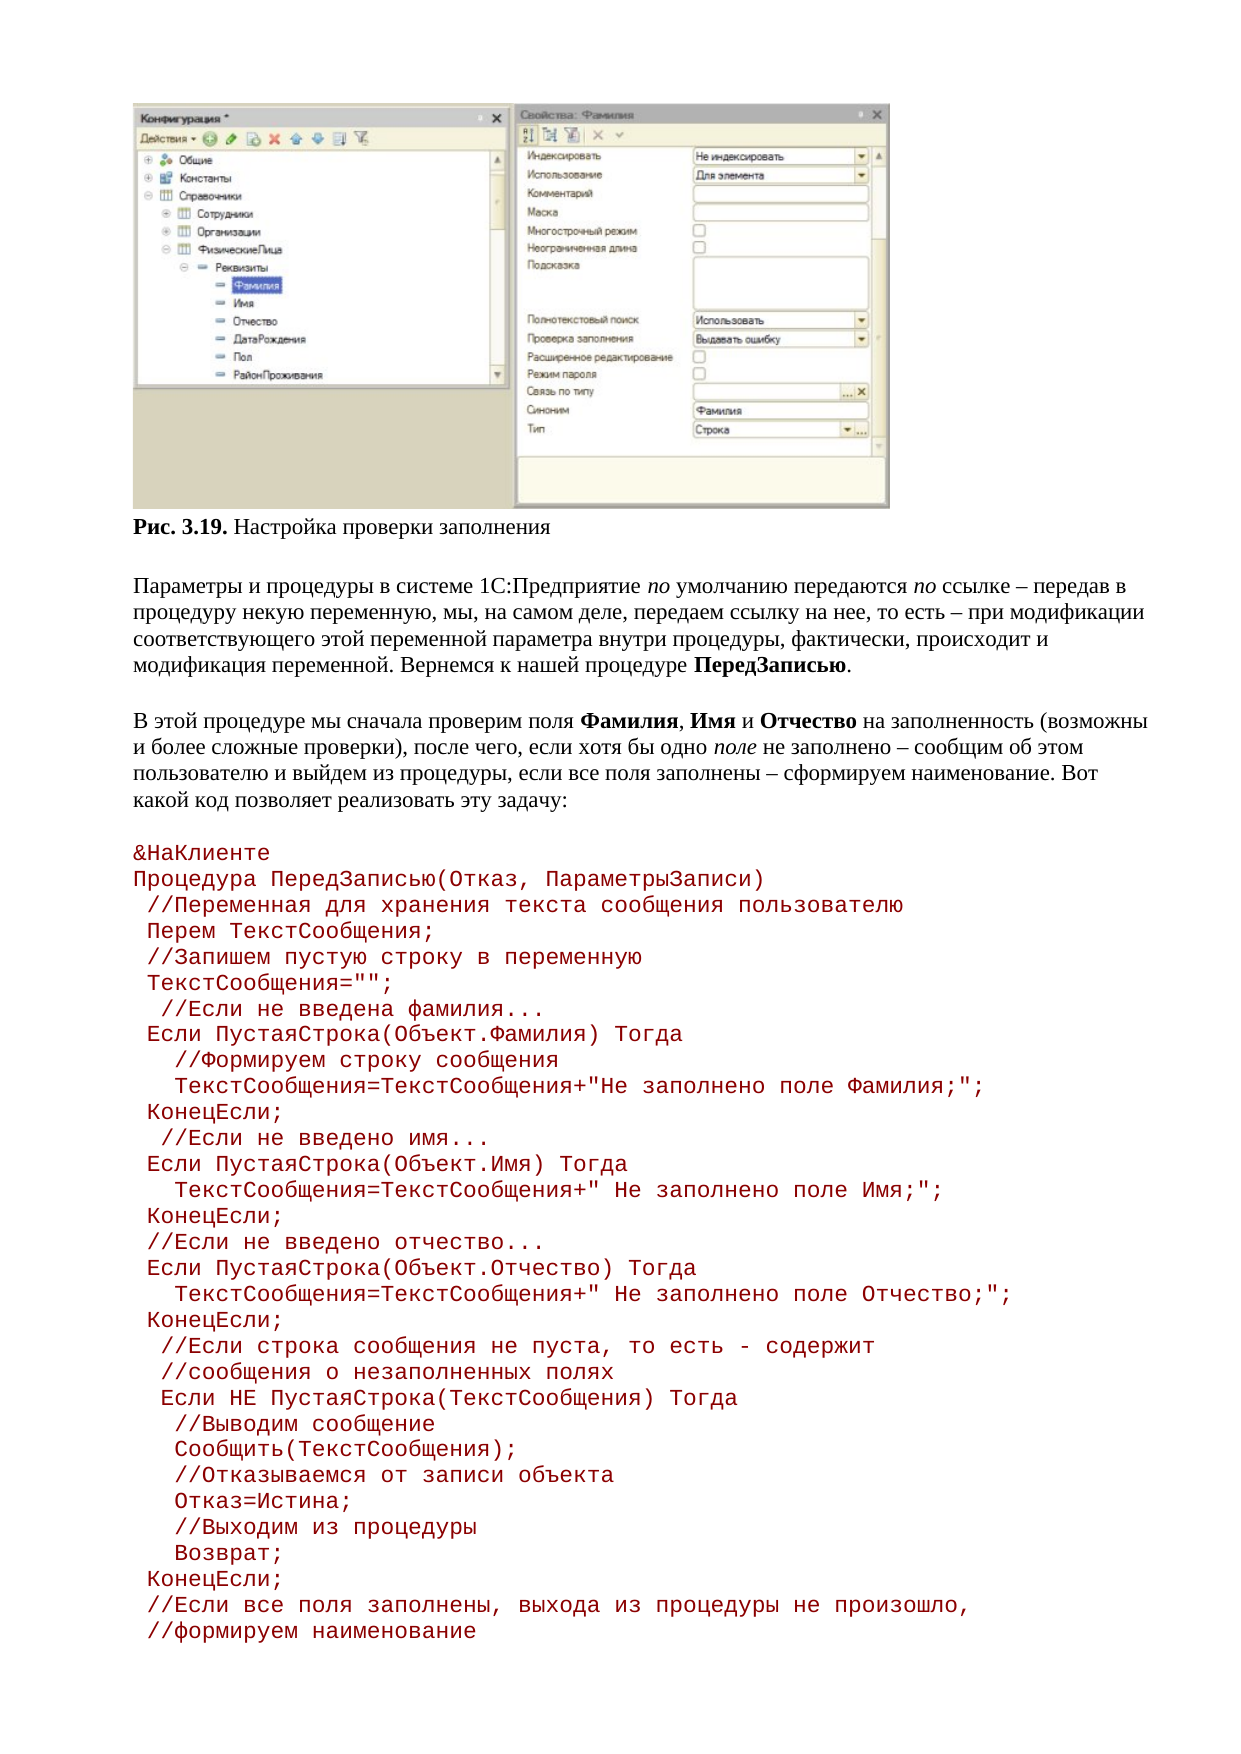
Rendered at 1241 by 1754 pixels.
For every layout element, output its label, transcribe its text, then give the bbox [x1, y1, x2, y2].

text ТекстСообщения=ТекстСообщения+"Не заполнено поле Фамилия;"; [133, 1075, 1152, 1101]
text Процедура ПередЗаписью(Отказ, ПараметрыЗаписи) [133, 867, 1152, 893]
text //Выводим сообщение [133, 1412, 1152, 1438]
text //Запишем пустую строку в переменную [133, 945, 1152, 971]
text КонецЕсли; [133, 1101, 1152, 1127]
text ТекстСообщения=ТекстСообщения+" Не заполнено поле Отчество;"; [133, 1282, 1152, 1308]
text //Отказываемся от записи объекта [133, 1464, 1152, 1490]
text КонецЕсли; [133, 1204, 1152, 1230]
picture [132, 103, 890, 509]
text Если ПустаяСтрока(Объект.Отчество) Тогда [133, 1256, 1152, 1282]
text ТекстСообщения=ТекстСообщения+" Не заполнено поле Имя;"; [133, 1178, 1152, 1204]
text //Выходим из процедуры [133, 1516, 1152, 1542]
text //Переменная для хранения текста сообщения пользователю [133, 893, 1152, 919]
text //Если не введено имя... [133, 1127, 1152, 1152]
text ТекстСообщения=""; [133, 971, 1152, 997]
text Перем ТекстСообщения; [133, 919, 1152, 945]
text Если ПустаяСтрока(Объект.Фамилия) Тогда [133, 1023, 1152, 1049]
text //формируем наименование [133, 1619, 1152, 1645]
text &НаКлиенте [133, 841, 1152, 867]
text Возврат; [133, 1542, 1152, 1567]
text //Если не введена фамилия... [133, 997, 1152, 1023]
text Если НЕ ПустаяСтрока(ТекстСообщения) Тогда [133, 1386, 1152, 1412]
text КонецЕсли; [133, 1308, 1152, 1334]
text Параметры и процедуры в системе 1С:Предприятие по умолчанию передаются по ссылке – передав в процедуру некую переменную, мы, на самом деле, передаем ссылку на нее, то есть – при модификации соответствующего этой переменной параметра внутри процедуры, фактически, происходит и модификация переменной. Вернемся к нашей процедуре ПередЗаписью. [133, 572, 1152, 677]
text Если ПустаяСтрока(Объект.Имя) Тогда [133, 1152, 1152, 1178]
text Сообщить(ТекстСообщения); [133, 1438, 1152, 1464]
text КонецЕсли; [133, 1567, 1152, 1593]
text //Формируем строку сообщения [133, 1049, 1152, 1075]
text //Если строка сообщения не пуста, то есть - содержит [133, 1334, 1152, 1360]
text //Если все поля заполнены, выхода из процедуры не произошло, [133, 1593, 1152, 1619]
text Отказ=Истина; [133, 1490, 1152, 1516]
text В этой процедуре мы сначала проверим поля Фамилия, Имя и Отчество на заполненность (возможны и более сложные проверки), после чего, если хотя бы одно поле не заполнено – сообщим об этом пользователю и выйдем из процедуры, если все поля заполнены – сформируем наименование. Вот какой код позволяет реализовать эту задачу: [133, 707, 1152, 812]
text //сообщения о незаполненных полях [133, 1360, 1152, 1386]
text //Если не введено отчество... [133, 1230, 1152, 1256]
